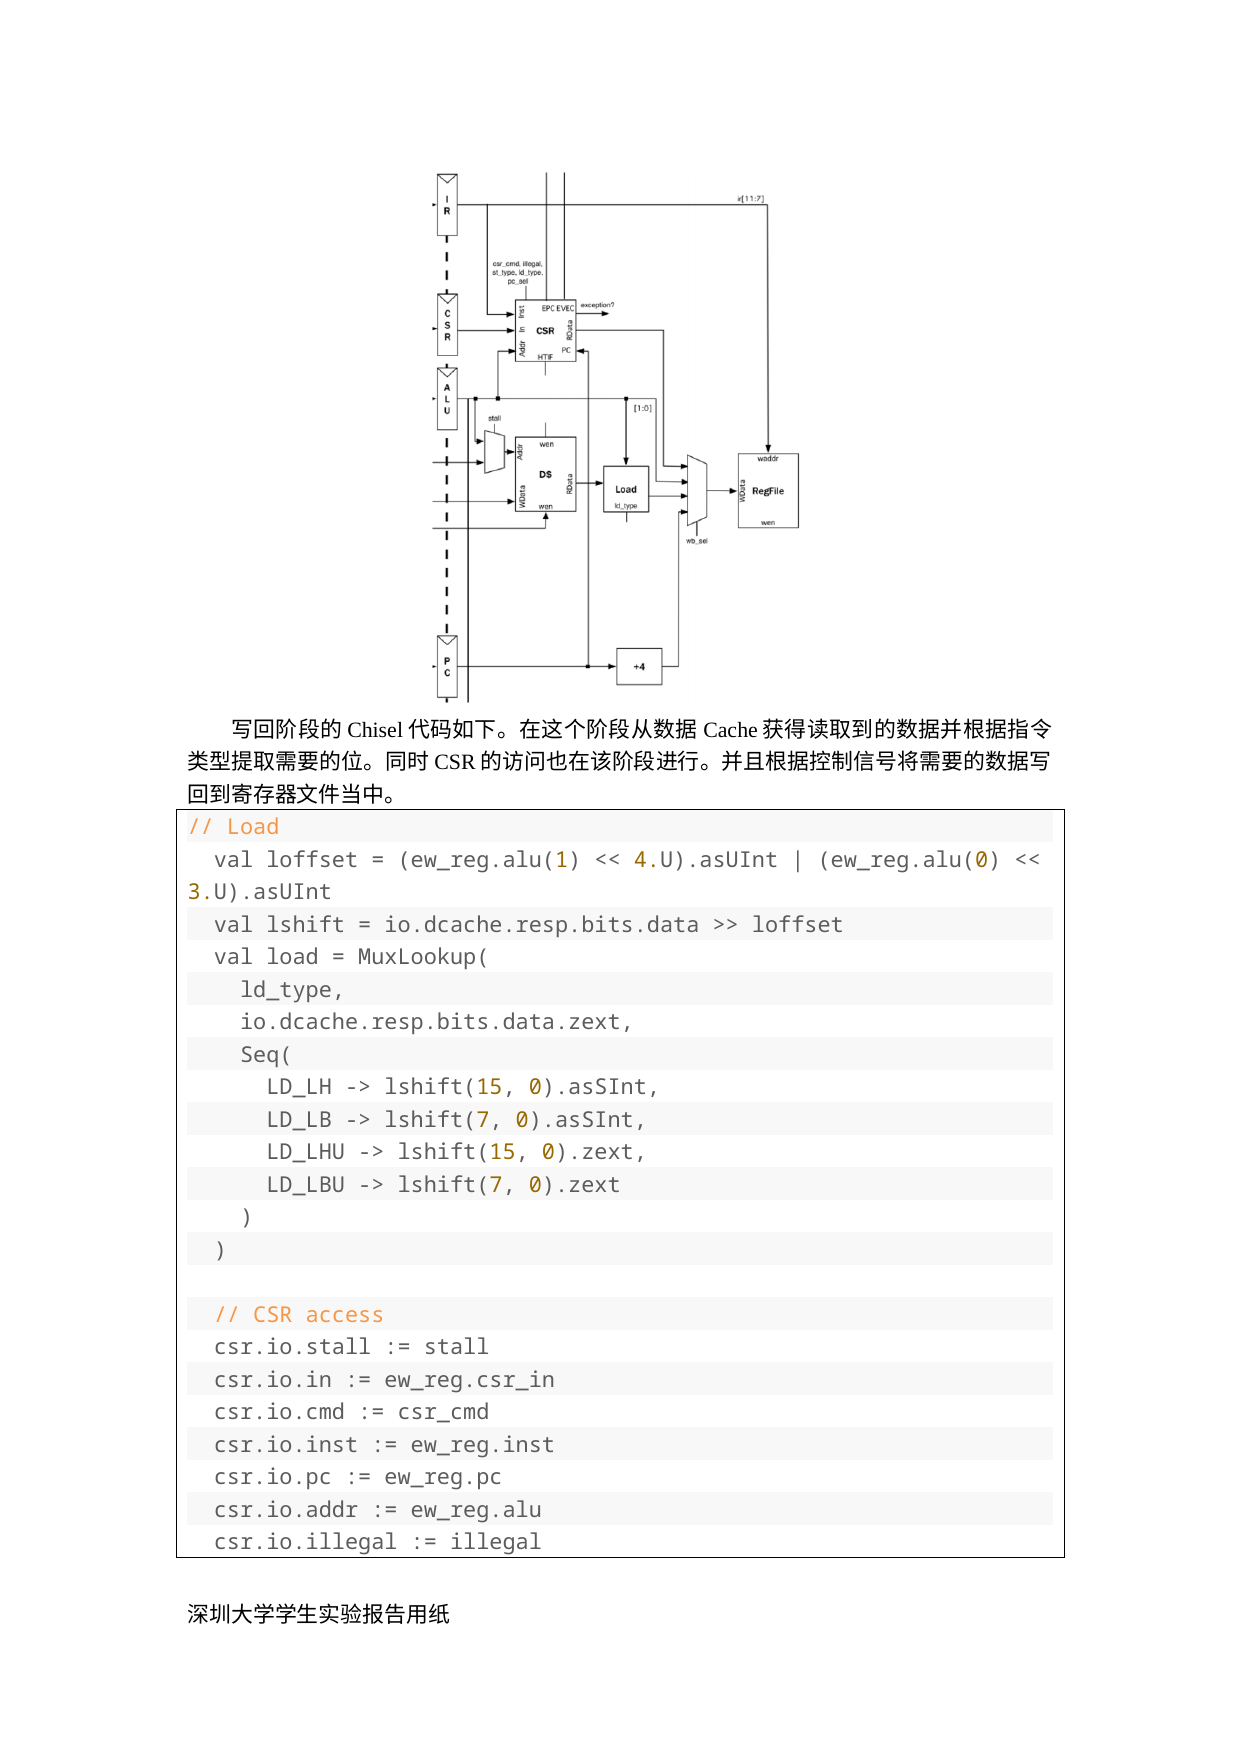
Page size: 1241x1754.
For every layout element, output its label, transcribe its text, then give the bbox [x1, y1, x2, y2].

text 写回阶段的Chisel代码如下。在这个阶段从数据Cache获得读取到的数据并根据指令类型提取需要的位。同时CSR的访问也在该阶段进行。并且根据控制信号将需要的数据写回到寄存器文件当中。 [187, 711, 1053, 809]
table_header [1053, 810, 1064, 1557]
picture [415, 158, 826, 708]
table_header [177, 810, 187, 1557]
